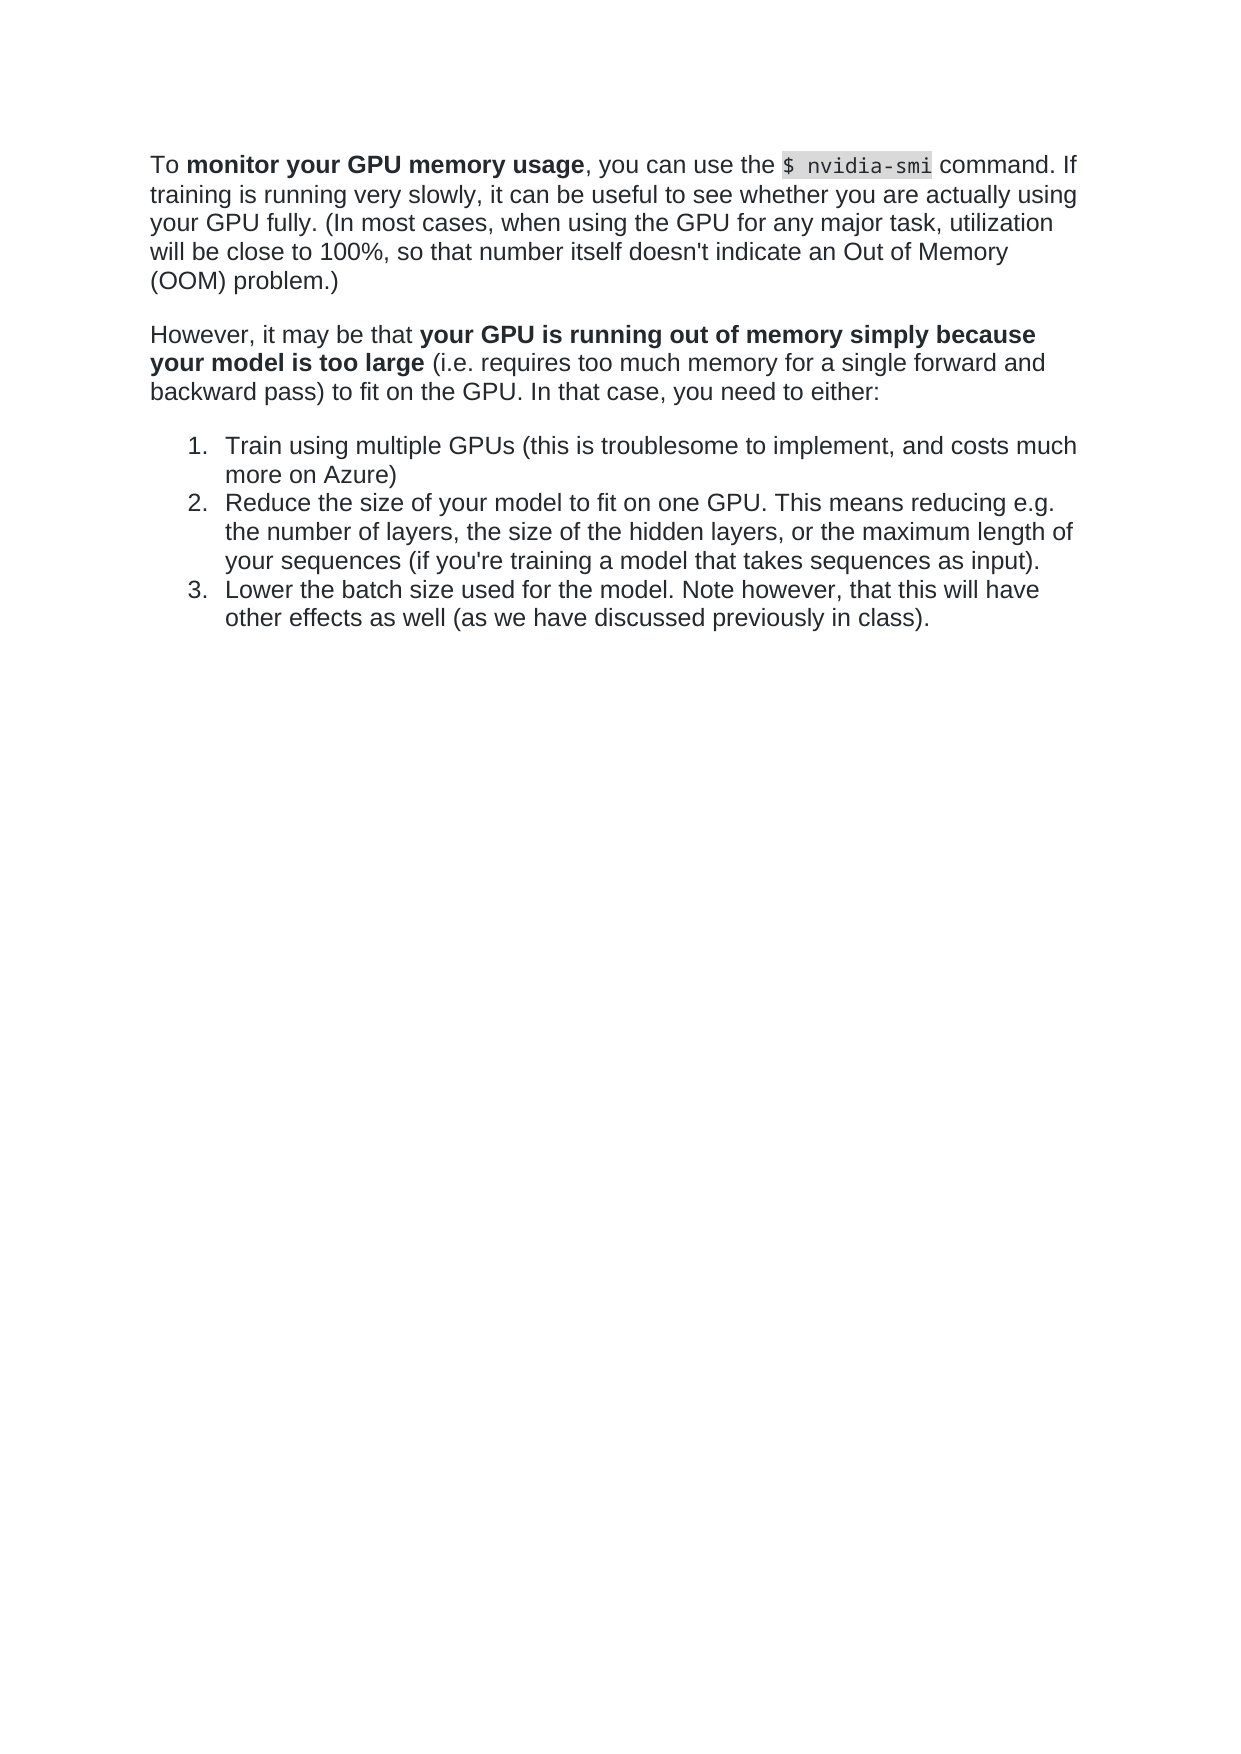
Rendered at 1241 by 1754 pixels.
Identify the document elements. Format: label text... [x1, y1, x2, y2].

list Lower the batch size used for the model. Note however, that this will have other effects as well (as we have discussed previously in class). [187, 574, 1090, 632]
list Reduce the size of your model to fit on one GPU. This means reducing e.g. the number of layers, the size of the hidden layers, or the maximum length of your sequences (if you're training a model that takes sequences as input). [187, 488, 1090, 574]
text To monitor your GPU memory usage, you can use the $ nvidia-smi command. If training is running very slowly, it can be useful to see whether you are actually using your GPU fully. (In most cases, when using the GPU for any major task, utilization will be close to 100%, so that number itself doesn't indicate an Out of Memory (OOM) problem.) [150, 150, 1090, 294]
list Train using multiple GPUs (this is troublesome to implement, and costs much more on Azure) [187, 431, 1090, 488]
text However, it may be that your GPU is running out of memory simply because your model is too large (i.e. requires too much memory for a single forward and backward pass) to fit on the GPU. In that case, you need to either: [150, 319, 1090, 406]
